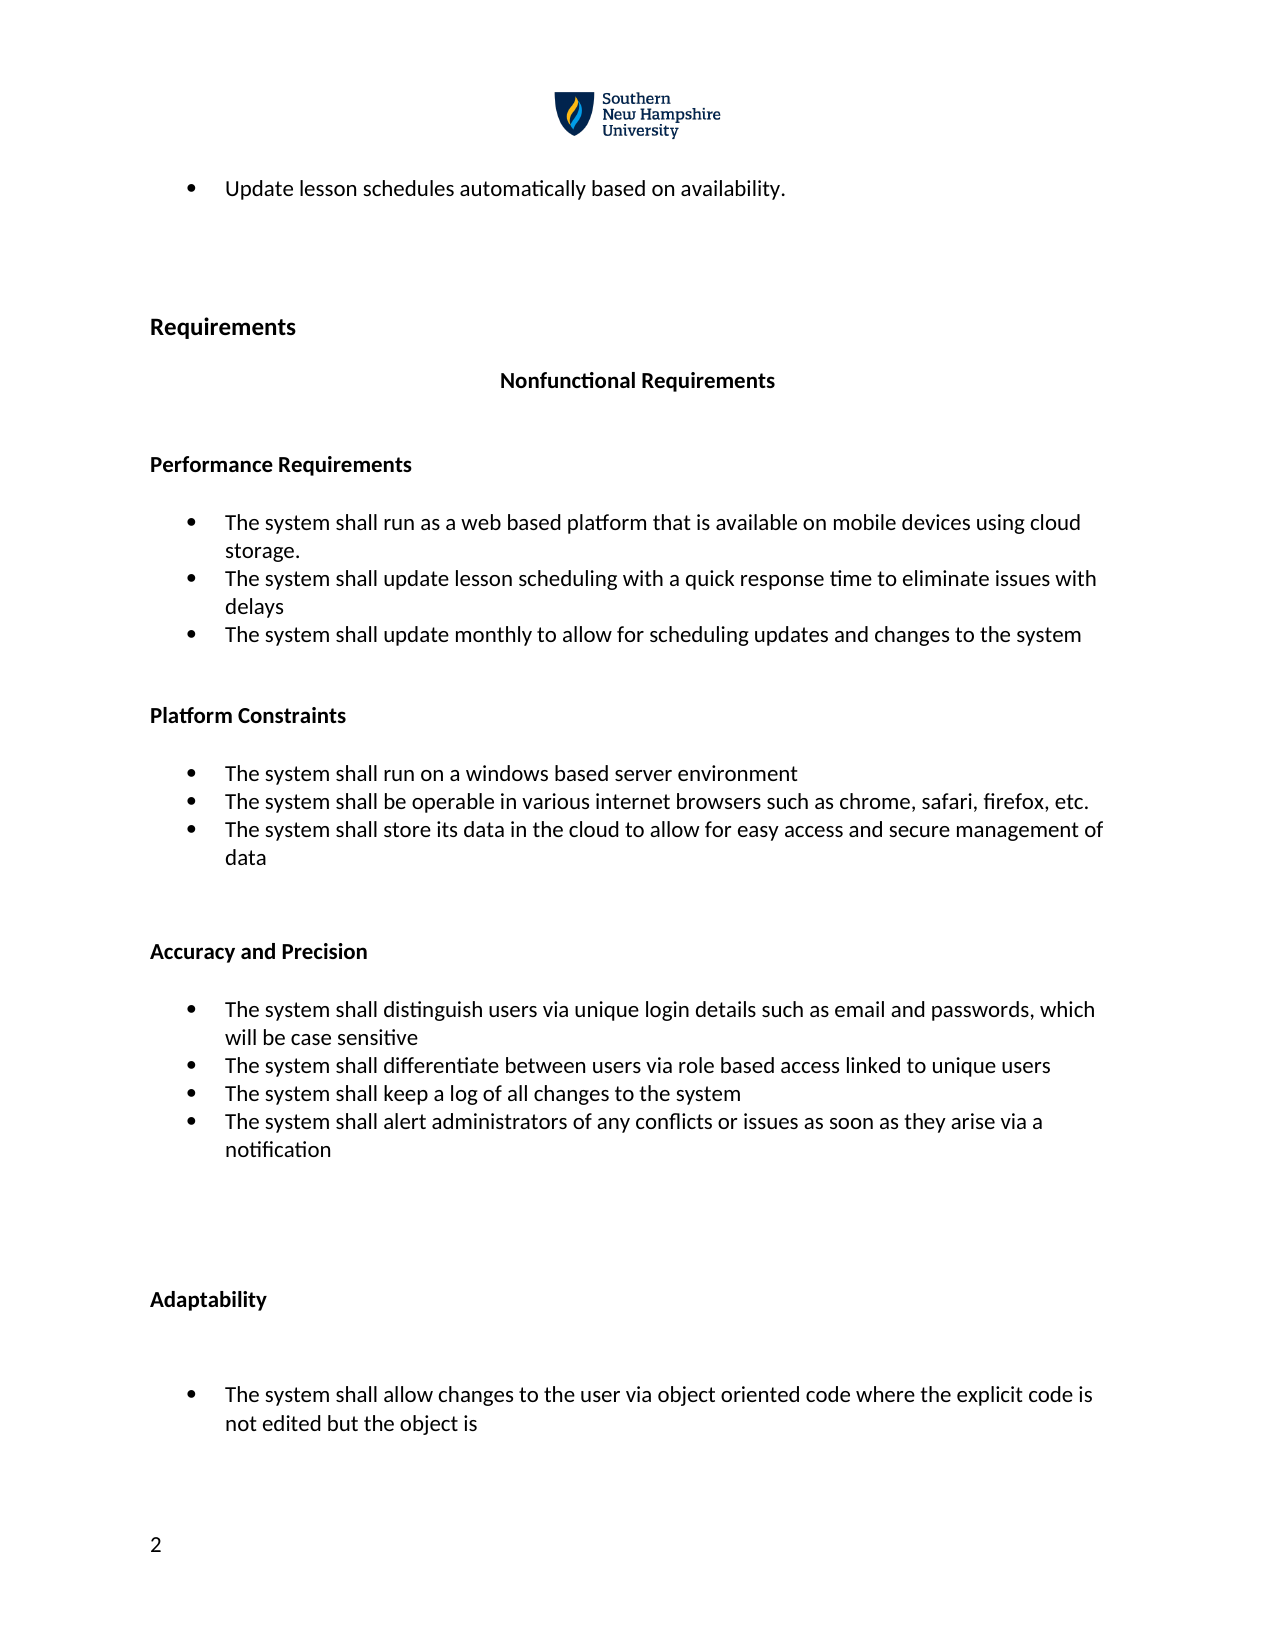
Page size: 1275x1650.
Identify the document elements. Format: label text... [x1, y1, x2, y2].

list The system shall alert administrators of any conflicts or issues as soon as they arise via a notification [187, 1107, 1125, 1163]
list The system shall allow changes to the user via object oriented code where the explicit code is not edited but the object is [187, 1381, 1125, 1437]
subtitle Accuracy and Precision [150, 937, 1125, 965]
subtitle Adaptability [150, 1285, 1125, 1313]
list The system shall differentiate between users via role based access linked to unique users [187, 1051, 1125, 1079]
list The system shall update lesson scheduling with a quick response time to eliminate issues with delays [187, 564, 1125, 620]
subtitle Platform Constraints [150, 701, 1125, 729]
list The system shall run as a web based platform that is available on mobile devices using cloud storage. [187, 508, 1125, 564]
picture [546, 75, 729, 154]
list The system shall keep a log of all changes to the system [187, 1079, 1125, 1107]
list The system shall update monthly to allow for scheduling updates and changes to the system [187, 620, 1125, 648]
list Update lesson schedules automatically based on availability. [187, 174, 1125, 202]
list The system shall distinguish users via unique login details such as email and passwords, which will be case sensitive [187, 995, 1125, 1051]
list The system shall store its data in the cloud to allow for easy access and secure management of data [187, 815, 1125, 871]
list The system shall be operable in various internet browsers such as chrome, safari, firefox, etc. [187, 787, 1125, 815]
subtitle Requirements [150, 311, 1125, 342]
subtitle Nonfunctional Requirements [150, 367, 1125, 394]
subtitle Performance Requirements [150, 450, 1125, 478]
list The system shall run on a windows based server environment [187, 759, 1125, 787]
